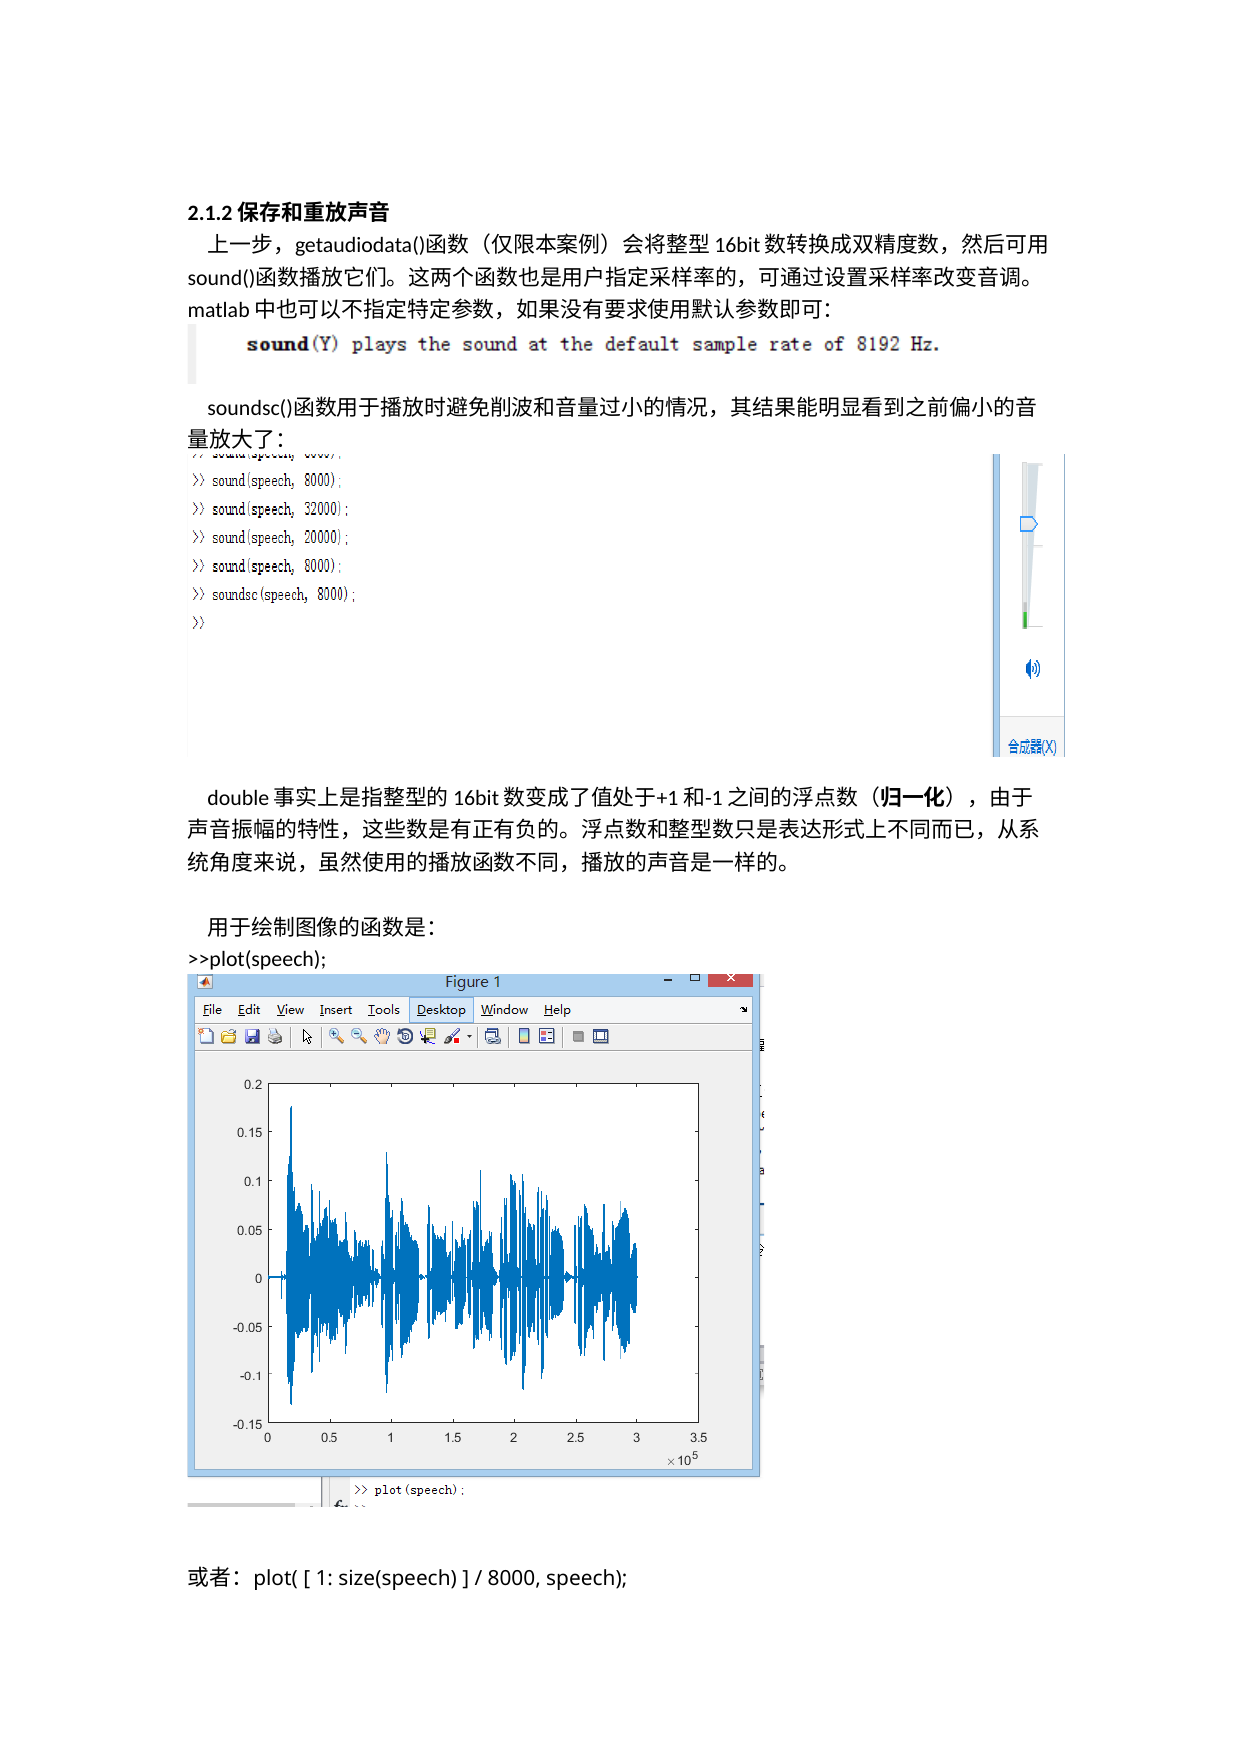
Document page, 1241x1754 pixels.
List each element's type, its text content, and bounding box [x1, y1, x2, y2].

list >>plot(speech); [187, 942, 1053, 974]
list 用于绘制图像的函数是： [187, 909, 1053, 942]
list 2.1.2 保存和重放声音 [187, 194, 1053, 227]
list double事实上是指整型的16bit数变成了值处于+1和-1之间的浮点数（归一化），由于声音振幅的特性，这些数是有正有负的。浮点数和整型数只是表达形式上不同而已，从系统角度来说，虽然使用的播放函数不同，播放的声音是一样的。 [187, 779, 1053, 877]
picture [187, 324, 985, 384]
list soundsc()函数用于播放时避免削波和音量过小的情况，其结果能明显看到之前偏小的音量放大了： [187, 389, 1053, 454]
list 或者：plot( [ 1: size(speech) ] / 8000, speech); [187, 1559, 1053, 1592]
picture [187, 454, 1065, 757]
list 上一步，getaudiodata()函数（仅限本案例）会将整型16bit数转换成双精度数，然后可用sound()函数播放它们。这两个函数也是用户指定采样率的，可通过设置采样率改变音调。matlab中也可以不指定特定参数，如果没有要求使用默认参数即可： [187, 227, 1053, 324]
picture [187, 974, 765, 1507]
